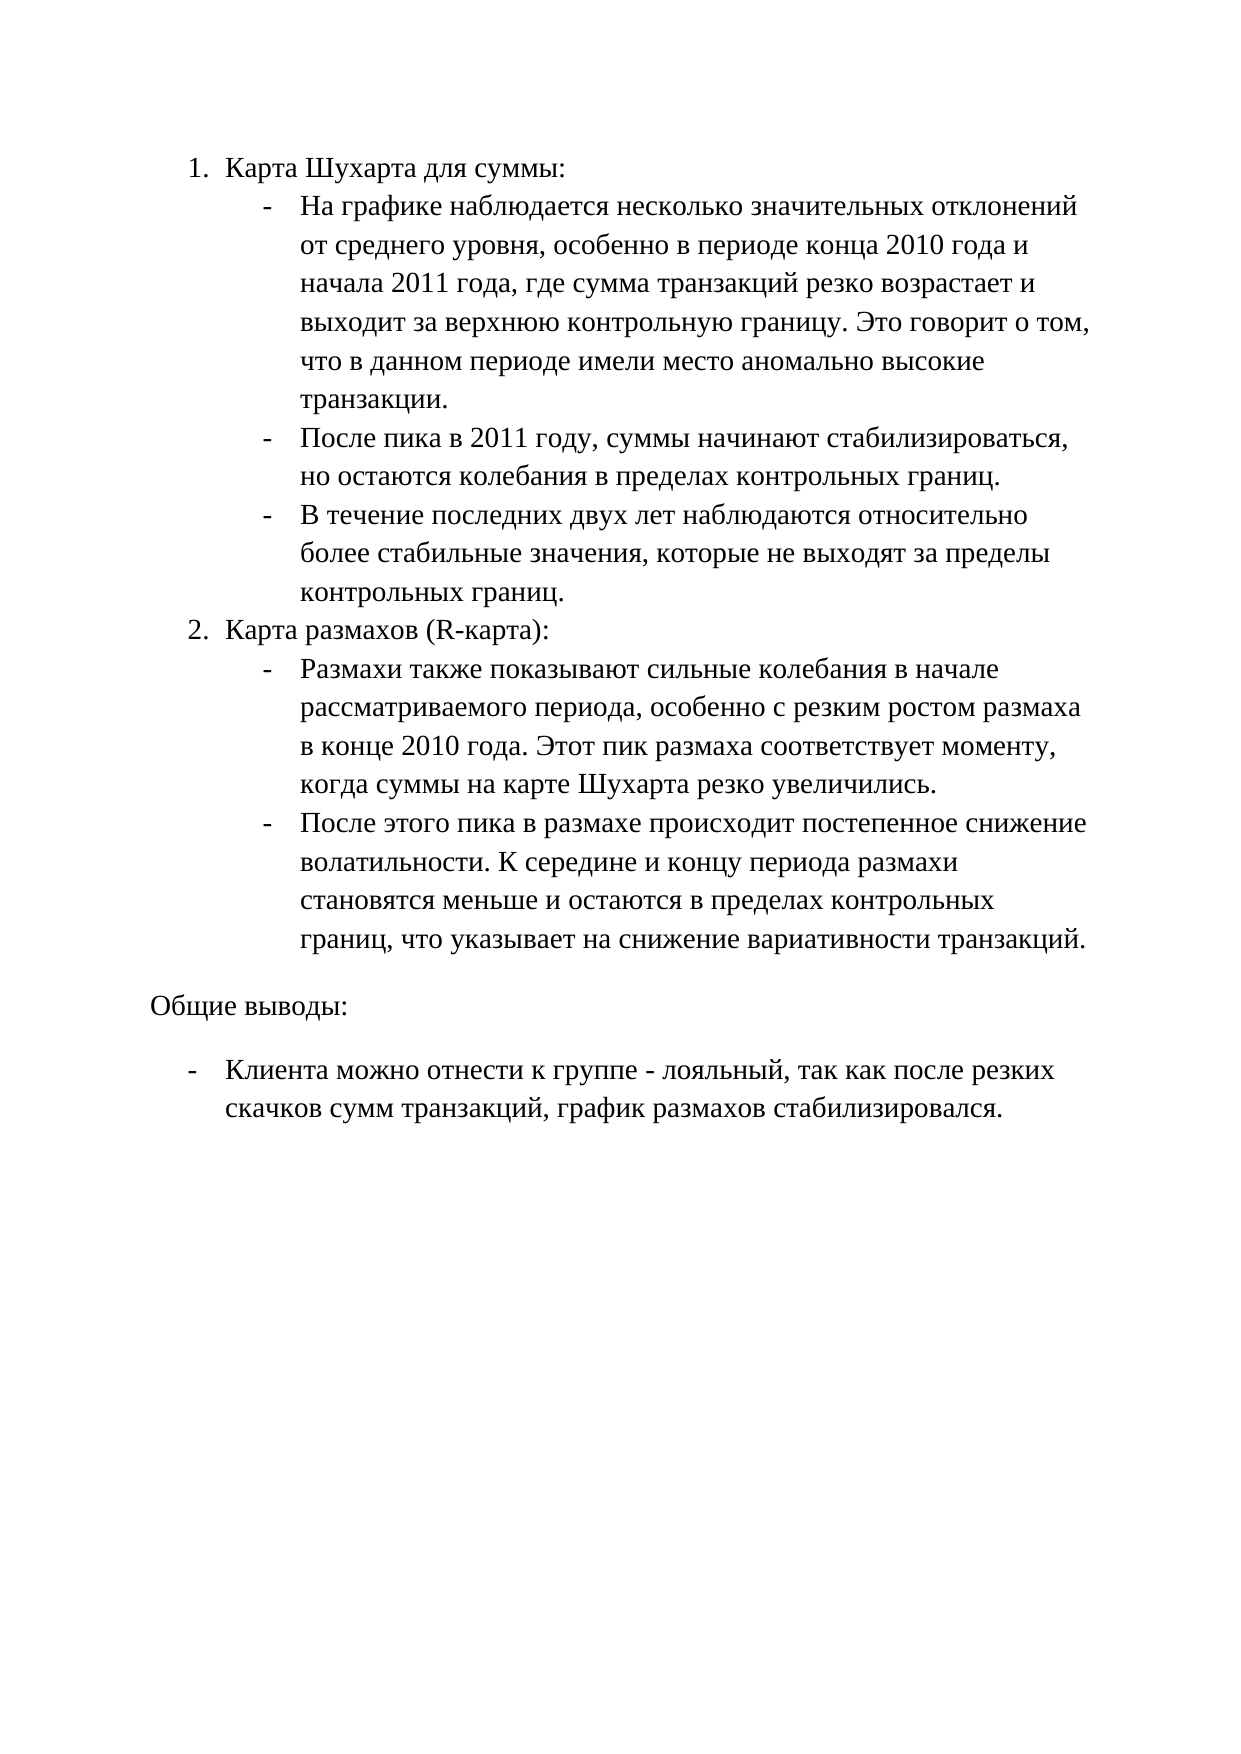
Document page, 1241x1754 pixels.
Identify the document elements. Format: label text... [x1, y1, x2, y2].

text Общие выводы: [150, 988, 1090, 1022]
list В течение последних двух лет наблюдаются относительно более стабильные значения, которые не выходят за пределы контрольных границ. [262, 497, 1090, 607]
list На графике наблюдается несколько значительных отклонений от среднего уровня, особенно в периоде конца 2010 года и начала 2011 года, где сумма транзакций резко возрастает и выходит за верхнюю контрольную границу. Это говорит о том, что в данном периоде имели место аномально высокие транзакции. [262, 188, 1090, 415]
list После этого пика в размахе происходит постепенное снижение волатильности. К середине и концу периода размахи становятся меньше и остаются в пределах контрольных границ, что указывает на снижение вариативности транзакций. [262, 805, 1090, 954]
list После пика в 2011 году, суммы начинают стабилизироваться, но остаются колебания в пределах контрольных границ. [262, 420, 1090, 492]
list Клиента можно отнести к группе - лояльный, так как после резких скачков сумм транзакций, график размахов стабилизировался. [187, 1052, 1090, 1124]
list Размахи также показывают сильные колебания в начале рассматриваемого периода, особенно с резким ростом размаха в конце 2010 года. Этот пик размаха соответствует моменту, когда суммы на карте Шухарта резко увеличились. [262, 651, 1090, 800]
list Карта размахов (R-карта): [187, 612, 1090, 646]
list Карта Шухарта для суммы: [187, 150, 1090, 183]
